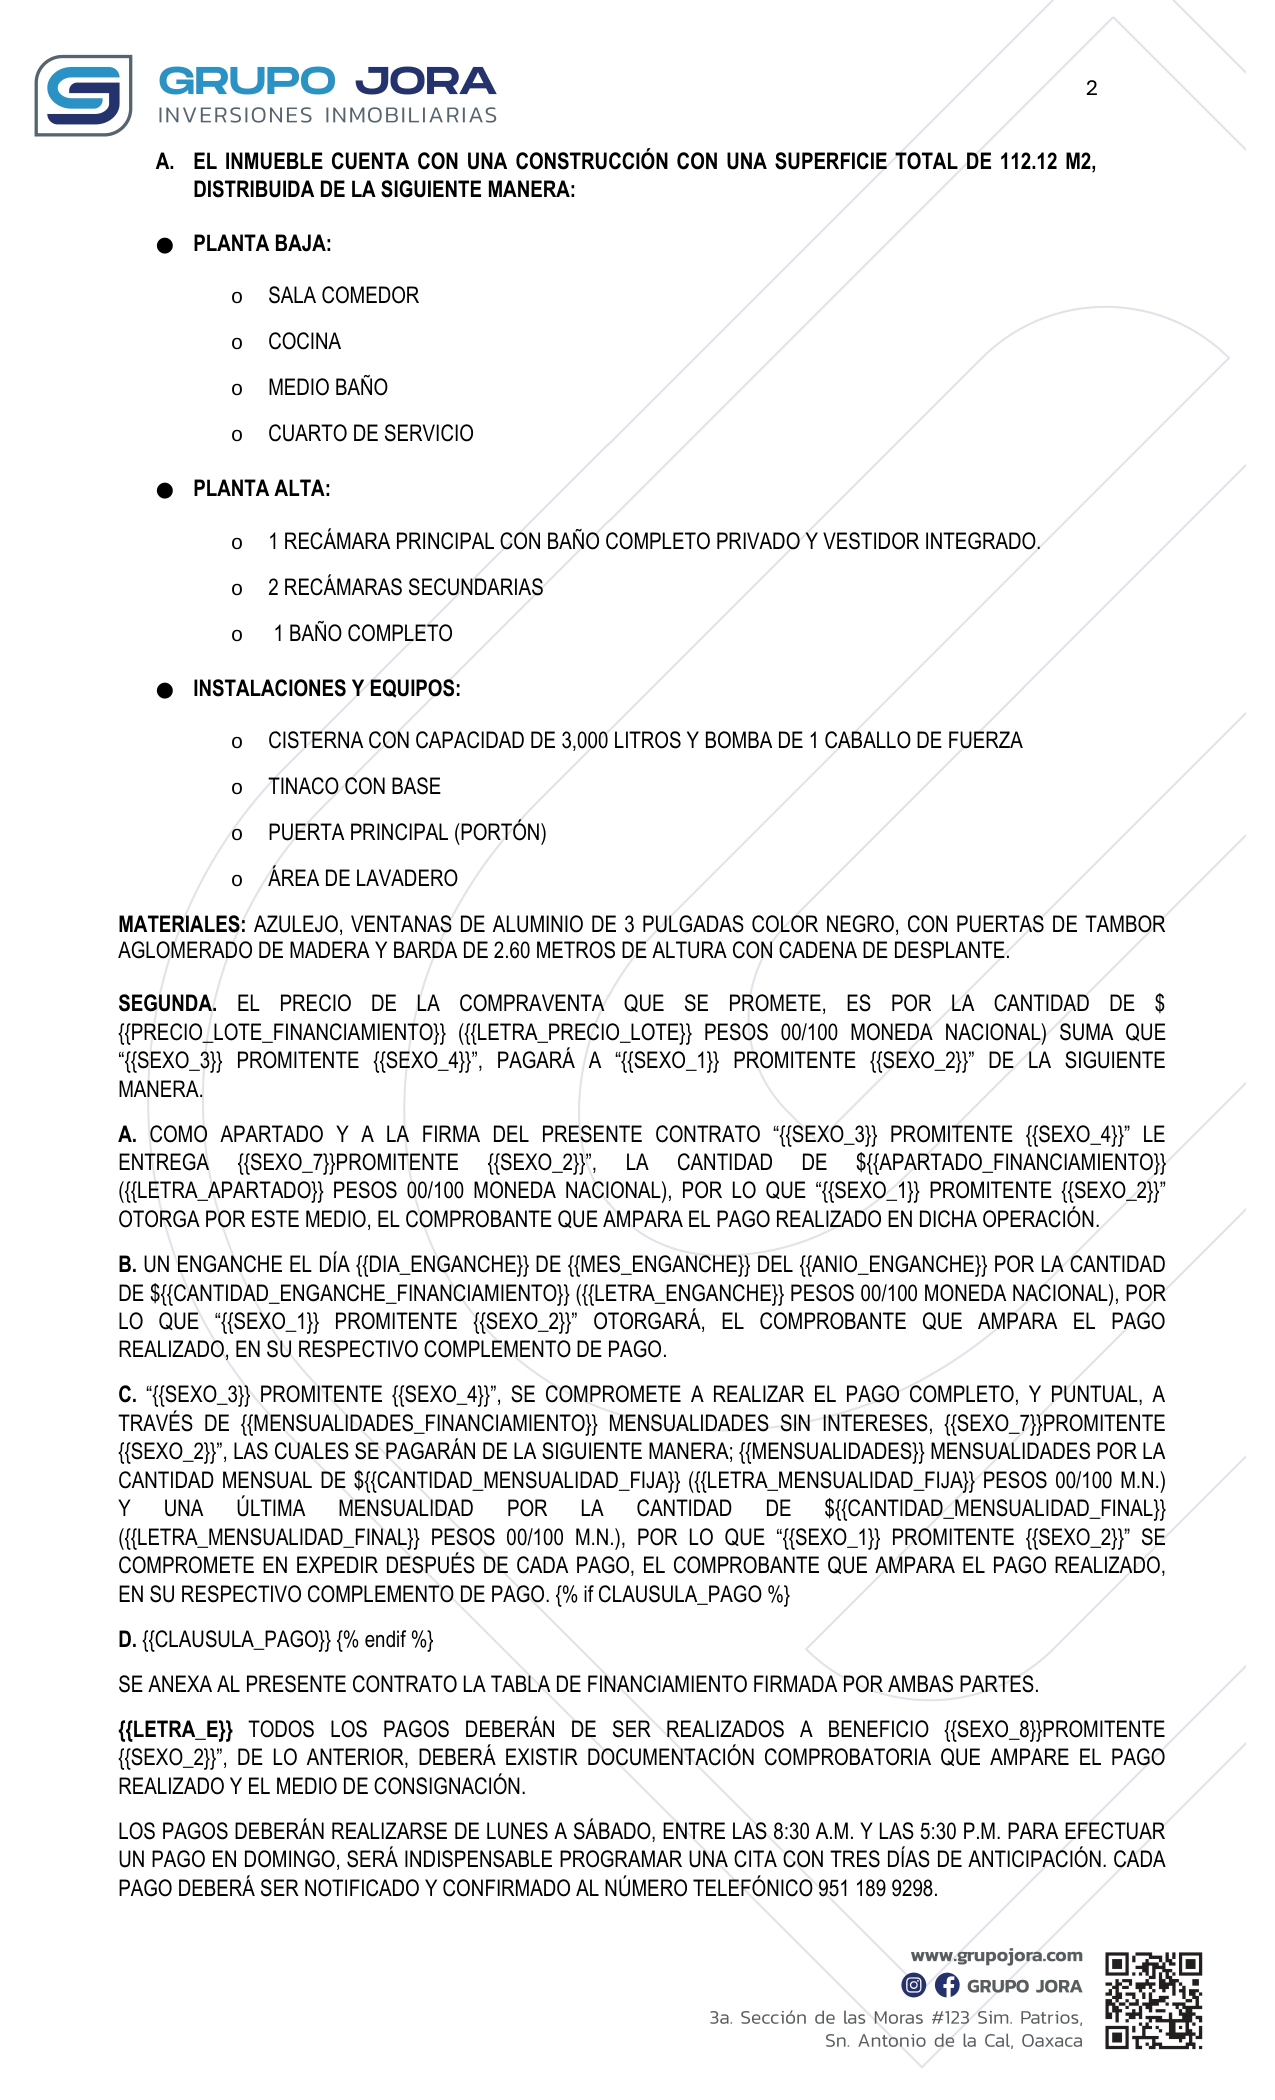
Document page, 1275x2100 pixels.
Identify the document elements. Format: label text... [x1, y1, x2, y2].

text SE ANEXA AL PRESENTE CONTRATO LA TABLA DE FINANCIAMIENTO FIRMADA POR AMBAS PARTES. [118, 1671, 1167, 1697]
text B. UN ENGANCHE EL DÍA {{DIA_ENGANCHE}} DE {{MES_ENGANCHE}} DEL {{ANIO_ENGANCHE}} POR LA CANTIDAD DE ${{CANTIDAD_ENGANCHE_FINANCIAMIENTO}} ({{LETRA_ENGANCHE}} PESOS 00/100 MONEDA NACIONAL), POR LO QUE “{{SEXO_1}} PROMITENTE {{SEXO_2}}” OTORGARÁ, EL COMPROBANTE QUE AMPARA EL PAGO REALIZADO, EN SU RESPECTIVO COMPLEMENTO DE PAGO. [118, 1251, 1167, 1363]
picture [0, 0, 1246, 2100]
text MATERIALES: AZULEJO, VENTANAS DE ALUMINIO DE 3 PULGADAS COLOR NEGRO, CON PUERTAS DE TAMBOR AGLOMERADO DE MADERA Y BARDA DE 2.60 METROS DE ALTURA CON CADENA DE DESPLANTE. [118, 911, 1167, 964]
list 1 RECÁMARA PRINCIPAL CON BAÑO COMPLETO PRIVADO Y VESTIDOR INTEGRADO. [231, 528, 1098, 555]
text C. “{{SEXO_3}} PROMITENTE {{SEXO_4}}”, SE COMPROMETE A REALIZAR EL PAGO COMPLETO, Y PUNTUAL, A TRAVÉS DE {{MENSUALIDADES_FINANCIAMIENTO}} MENSUALIDADES SIN INTERESES, {{SEXO_7}}PROMITENTE {{SEXO_2}}”, LAS CUALES SE PAGARÁN DE LA SIGUIENTE MANERA; {{MENSUALIDADES}} MENSUALIDADES POR LA CANTIDAD MENSUAL DE ${{CANTIDAD_MENSUALIDAD_FIJA}} ({{LETRA_MENSUALIDAD_FIJA}} PESOS 00/100 M.N.) Y UNA ÚLTIMA MENSUALIDAD POR LA CANTIDAD DE ${{CANTIDAD_MENSUALIDAD_FINAL}} ({{LETRA_MENSUALIDAD_FINAL}} PESOS 00/100 M.N.), POR LO QUE “{{SEXO_1}} PROMITENTE {{SEXO_2}}” SE COMPROMETE EN EXPEDIR DESPUÉS DE CADA PAGO, EL COMPROBANTE QUE AMPARA EL PAGO REALIZADO, EN SU RESPECTIVO COMPLEMENTO DE PAGO. {% if CLAUSULA_PAGO %} [118, 1381, 1167, 1607]
text D. {{CLAUSULA_PAGO}} {% endif %} [118, 1626, 1167, 1652]
list 1 BAÑO COMPLETO [231, 619, 1098, 647]
list PLANTA BAJA: [156, 220, 1098, 263]
text {{LETRA_E}} TODOS LOS PAGOS DEBERÁN DE SER REALIZADOS A BENEFICIO {{SEXO_8}}PROMITENTE {{SEXO_2}}”, DE LO ANTERIOR, DEBERÁ EXISTIR DOCUMENTACIÓN COMPROBATORIA QUE AMPARE EL PAGO REALIZADO Y EL MEDIO DE CONSIGNACIÓN. [118, 1716, 1167, 1799]
list SALA COMEDOR [231, 282, 1098, 310]
list MEDIO BAÑO [231, 374, 1098, 402]
list PUERTA PRINCIPAL (PORTÓN) [231, 819, 1098, 847]
list TINACO CON BASE [231, 773, 1098, 801]
text LOS PAGOS DEBERÁN REALIZARSE DE LUNES A SÁBADO, ENTRE LAS 8:30 A.M. Y LAS 5:30 P.M. PARA EFECTUAR UN PAGO EN DOMINGO, SERÁ INDISPENSABLE PROGRAMAR UNA CITA CON TRES DÍAS DE ANTICIPACIÓN. CADA PAGO DEBERÁ SER NOTIFICADO Y CONFIRMADO AL NÚMERO TELEFÓNICO 951 189 9298. [118, 1818, 1167, 1901]
list INSTALACIONES Y EQUIPOS: [156, 666, 1098, 708]
list ÁREA DE LAVADERO [231, 865, 1098, 893]
list CISTERNA CON CAPACIDAD DE 3,000 LITROS Y BOMBA DE 1 CABALLO DE FUERZA [231, 727, 1098, 755]
list 2 RECÁMARAS SECUNDARIAS [231, 574, 1098, 601]
list EL INMUEBLE CUENTA CON UNA CONSTRUCCIÓN CON UNA SUPERFICIE TOTAL DE 112.12 M2, DISTRIBUIDA DE LA SIGUIENTE MANERA: [156, 148, 1098, 202]
text A. COMO APARTADO Y A LA FIRMA DEL PRESENTE CONTRATO “{{SEXO_3}} PROMITENTE {{SEXO_4}}” LE ENTREGA {{SEXO_7}}PROMITENTE {{SEXO_2}}”, LA CANTIDAD DE ${{APARTADO_FINANCIAMIENTO}} ({{LETRA_APARTADO}} PESOS 00/100 MONEDA NACIONAL), POR LO QUE “{{SEXO_1}} PROMITENTE {{SEXO_2}}” OTORGA POR ESTE MEDIO, EL COMPROBANTE QUE AMPARA EL PAGO REALIZADO EN DICHA OPERACIÓN. [118, 1121, 1167, 1232]
list COCINA [231, 328, 1098, 356]
text SEGUNDA. EL PRECIO DE LA COMPRAVENTA QUE SE PROMETE, ES POR LA CANTIDAD DE ${{PRECIO_LOTE_FINANCIAMIENTO}} ({{LETRA_PRECIO_LOTE}} PESOS 00/100 MONEDA NACIONAL) SUMA QUE “{{SEXO_3}} PROMITENTE {{SEXO_4}}”, PAGARÁ A “{{SEXO_1}} PROMITENTE {{SEXO_2}}” DE LA SIGUIENTE MANERA. [118, 990, 1167, 1102]
list PLANTA ALTA: [156, 466, 1098, 508]
list CUARTO DE SERVICIO [231, 420, 1098, 448]
